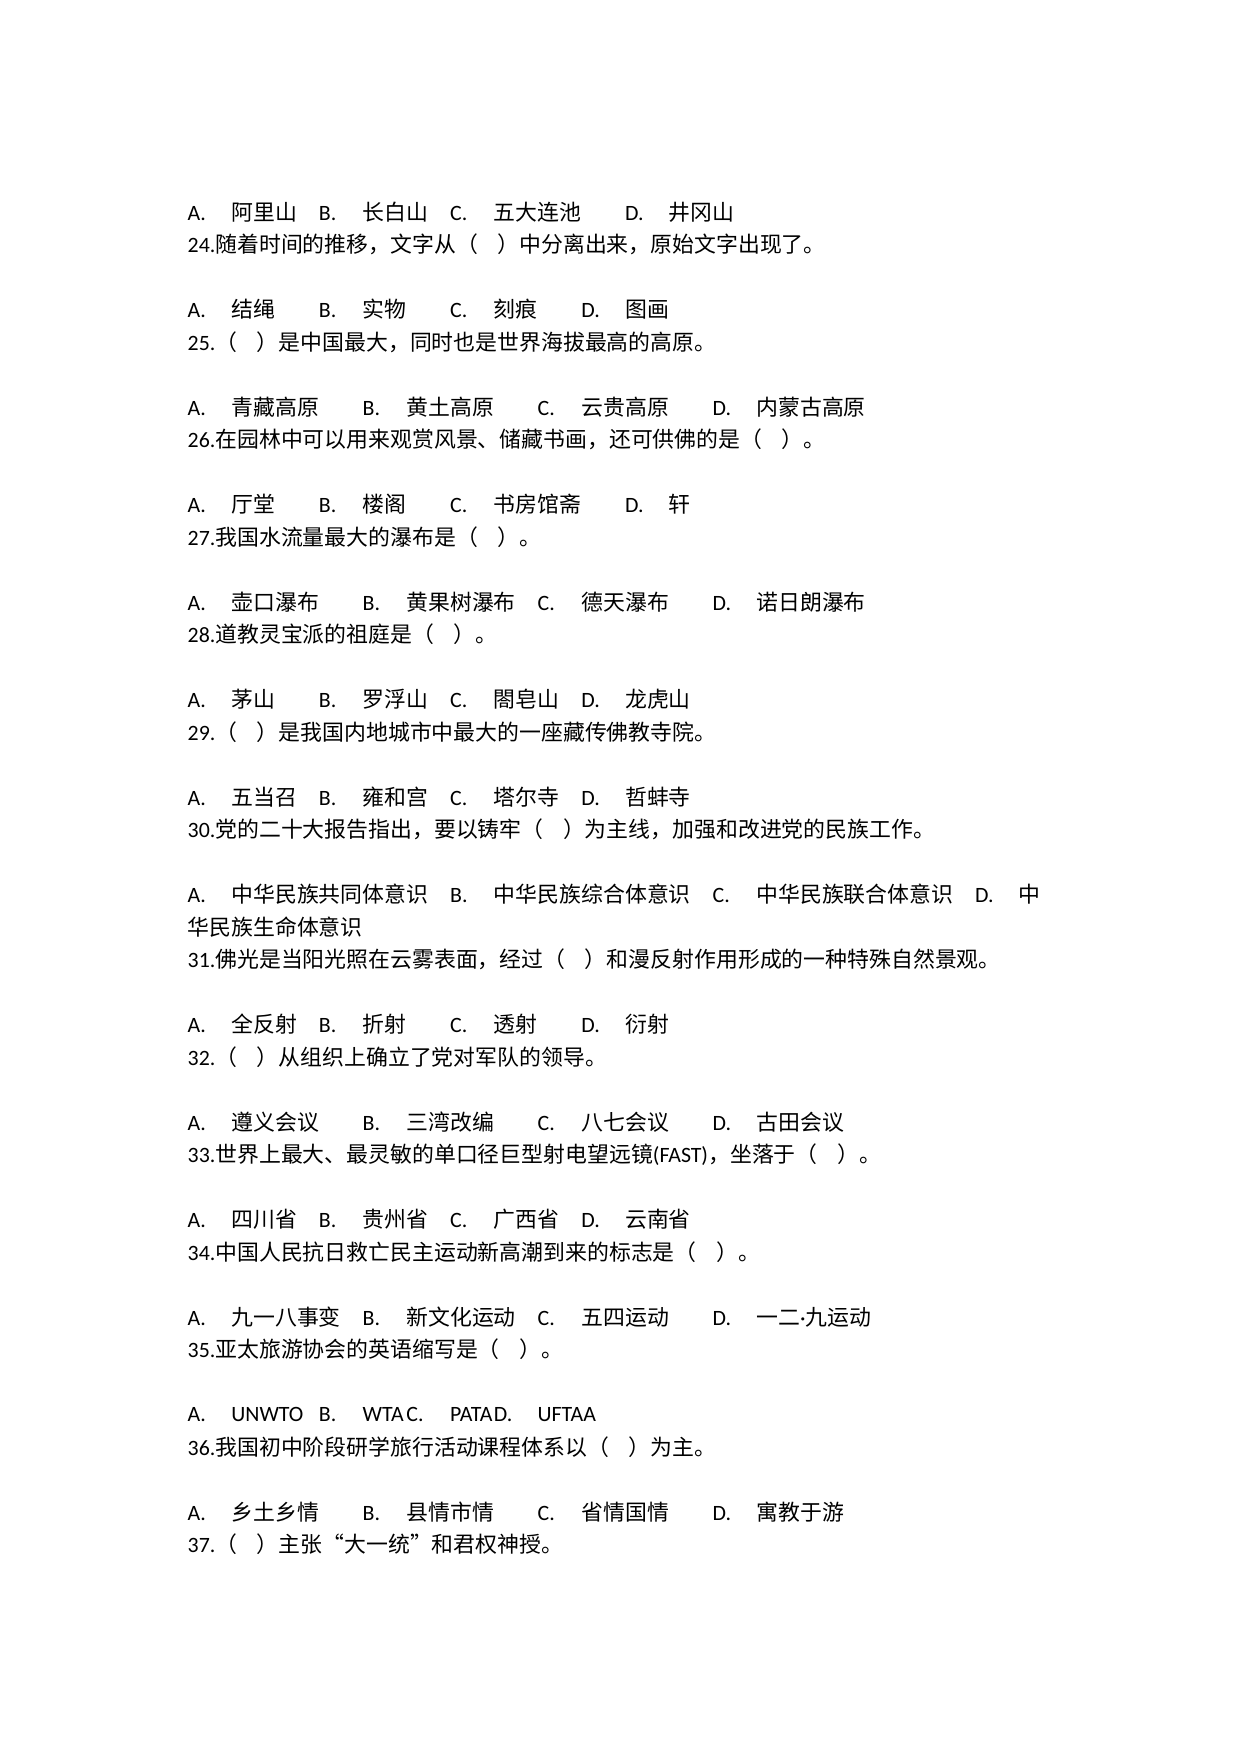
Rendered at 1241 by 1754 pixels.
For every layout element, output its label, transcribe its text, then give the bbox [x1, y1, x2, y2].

text 27.我国水流量最大的瀑布是（ ）。 [187, 519, 1053, 552]
text A. 四川省 B. 贵州省 C. 广西省 D. 云南省 [187, 1202, 1053, 1234]
text A. 中华民族共同体意识 B. 中华民族综合体意识 C. 中华民族联合体意识 D. 中华民族生命体意识 [187, 877, 1053, 942]
text 32.（ ）从组织上确立了党对军队的领导。 [187, 1039, 1053, 1072]
text 34.中国人民抗日救亡民主运动新高潮到来的标志是（ ）。 [187, 1234, 1053, 1267]
text 28.道教灵宝派的祖庭是（ ）。 [187, 617, 1053, 649]
text 36.我国初中阶段研学旅行活动课程体系以（ ）为主。 [187, 1429, 1053, 1462]
text A. 九一八事变 B. 新文化运动 C. 五四运动 D. 一二·九运动 [187, 1299, 1053, 1332]
text 30.党的二十大报告指出，要以铸牢（ ）为主线，加强和改进党的民族工作。 [187, 812, 1053, 844]
text A. 茅山 B. 罗浮山 C. 閤皂山 D. 龙虎山 [187, 682, 1053, 714]
text A. 青藏高原 B. 黄土高原 C. 云贵高原 D. 内蒙古高原 [187, 389, 1053, 422]
text A. 厅堂 B. 楼阁 C. 书房馆斋 D. 轩 [187, 487, 1053, 519]
text A. 全反射 B. 折射 C. 透射 D. 衍射 [187, 1007, 1053, 1039]
text 33.世界上最大、最灵敏的单口径巨型射电望远镜(FAST)，坐落于（ ）。 [187, 1137, 1053, 1169]
text A. 壶口瀑布 B. 黄果树瀑布 C. 德天瀑布 D. 诺日朗瀑布 [187, 584, 1053, 617]
text 25.（ ）是中国最大，同时也是世界海拔最高的高原。 [187, 324, 1053, 357]
text 24.随着时间的推移，文字从（ ）中分离出来，原始文字出现了。 [187, 227, 1053, 259]
text A. 结绳 B. 实物 C. 刻痕 D. 图画 [187, 292, 1053, 324]
text A. 遵义会议 B. 三湾改编 C. 八七会议 D. 古田会议 [187, 1104, 1053, 1137]
text A. 阿里山 B. 长白山 C. 五大连池 D. 井冈山 [187, 194, 1053, 227]
text 29.（ ）是我国内地城市中最大的一座藏传佛教寺院。 [187, 714, 1053, 747]
text 37.（ ）主张“大一统”和君权神授。 [187, 1527, 1053, 1559]
text A. 乡土乡情 B. 县情市情 C. 省情国情 D. 寓教于游 [187, 1494, 1053, 1527]
text A. UNWTO B. WTA C. PATA D. UFTAA [187, 1397, 1053, 1429]
text 26.在园林中可以用来观赏风景、储藏书画，还可供佛的是（ ）。 [187, 422, 1053, 454]
text 35.亚太旅游协会的英语缩写是（ ）。 [187, 1332, 1053, 1364]
text 31.佛光是当阳光照在云雾表面，经过（ ）和漫反射作用形成的一种特殊自然景观。 [187, 942, 1053, 974]
text A. 五当召 B. 雍和宫 C. 塔尔寺 D. 哲蚌寺 [187, 779, 1053, 812]
